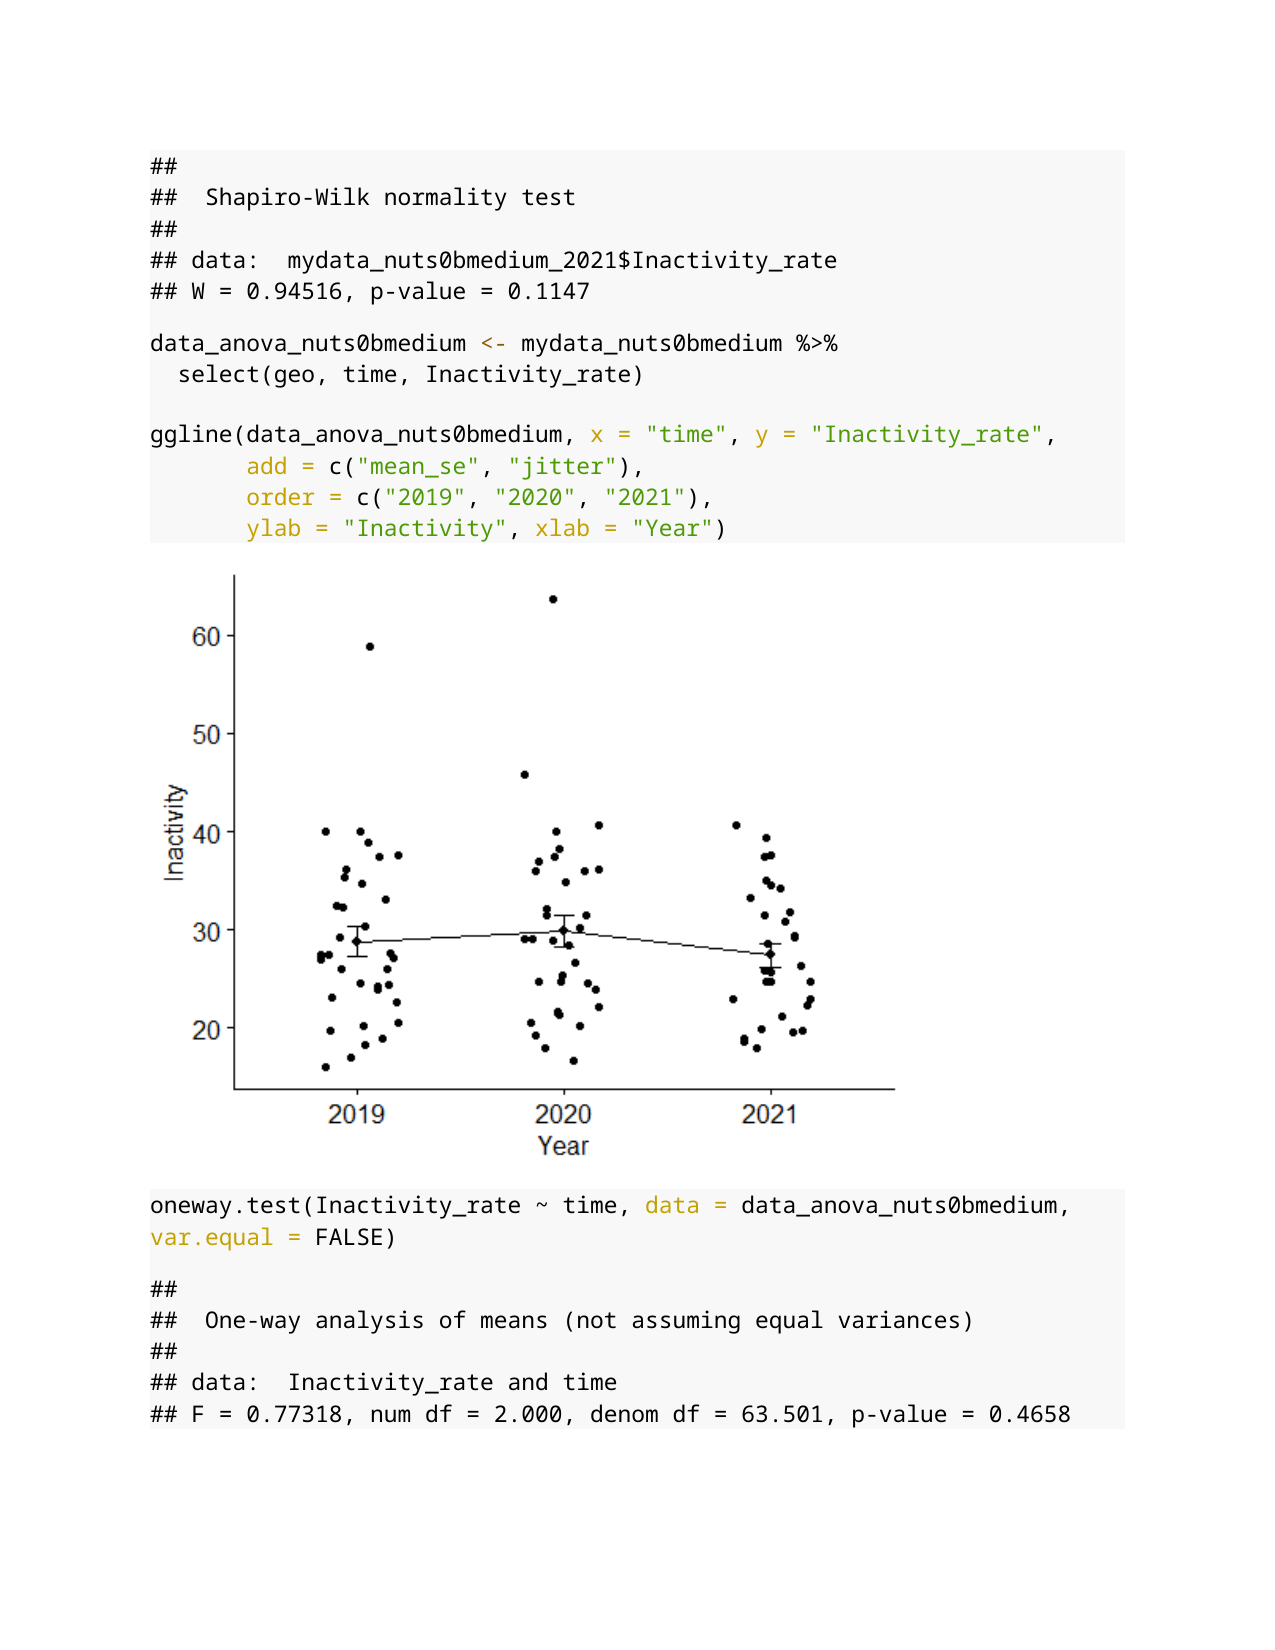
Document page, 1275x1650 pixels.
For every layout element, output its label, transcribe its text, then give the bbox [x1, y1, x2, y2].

text ## ## Shapiro-Wilk normality test ## ## data: mydata_nuts0bmedium_2021$Inactivity_rate ## W = 0.94516, p-value = 0.1147 [150, 150, 1125, 306]
text ## ## One-way analysis of means (not assuming equal variances) ## ## data: Inactivity_rate and time ## F = 0.77318, num df = 2.000, denom df = 63.501, p-value = 0.4658 [150, 1273, 1125, 1429]
text data_anova_nuts0bmedium <- mydata_nuts0bmedium %>% select(geo, time, Inactivity_rate) ggline(data_anova_nuts0bmedium, x = "time", y = "Inactivity_rate", add = c("mean_se", "jitter"), order = c("2019", "2020", "2021"), ylab = "Inactivity", xlab = "Year") [150, 327, 1125, 543]
text oneway.test(Inactivity_rate ~ time, data = data_anova_nuts0bmedium, var.equal = FALSE) [397, 1189, 1125, 1252]
picture [150, 564, 908, 1171]
